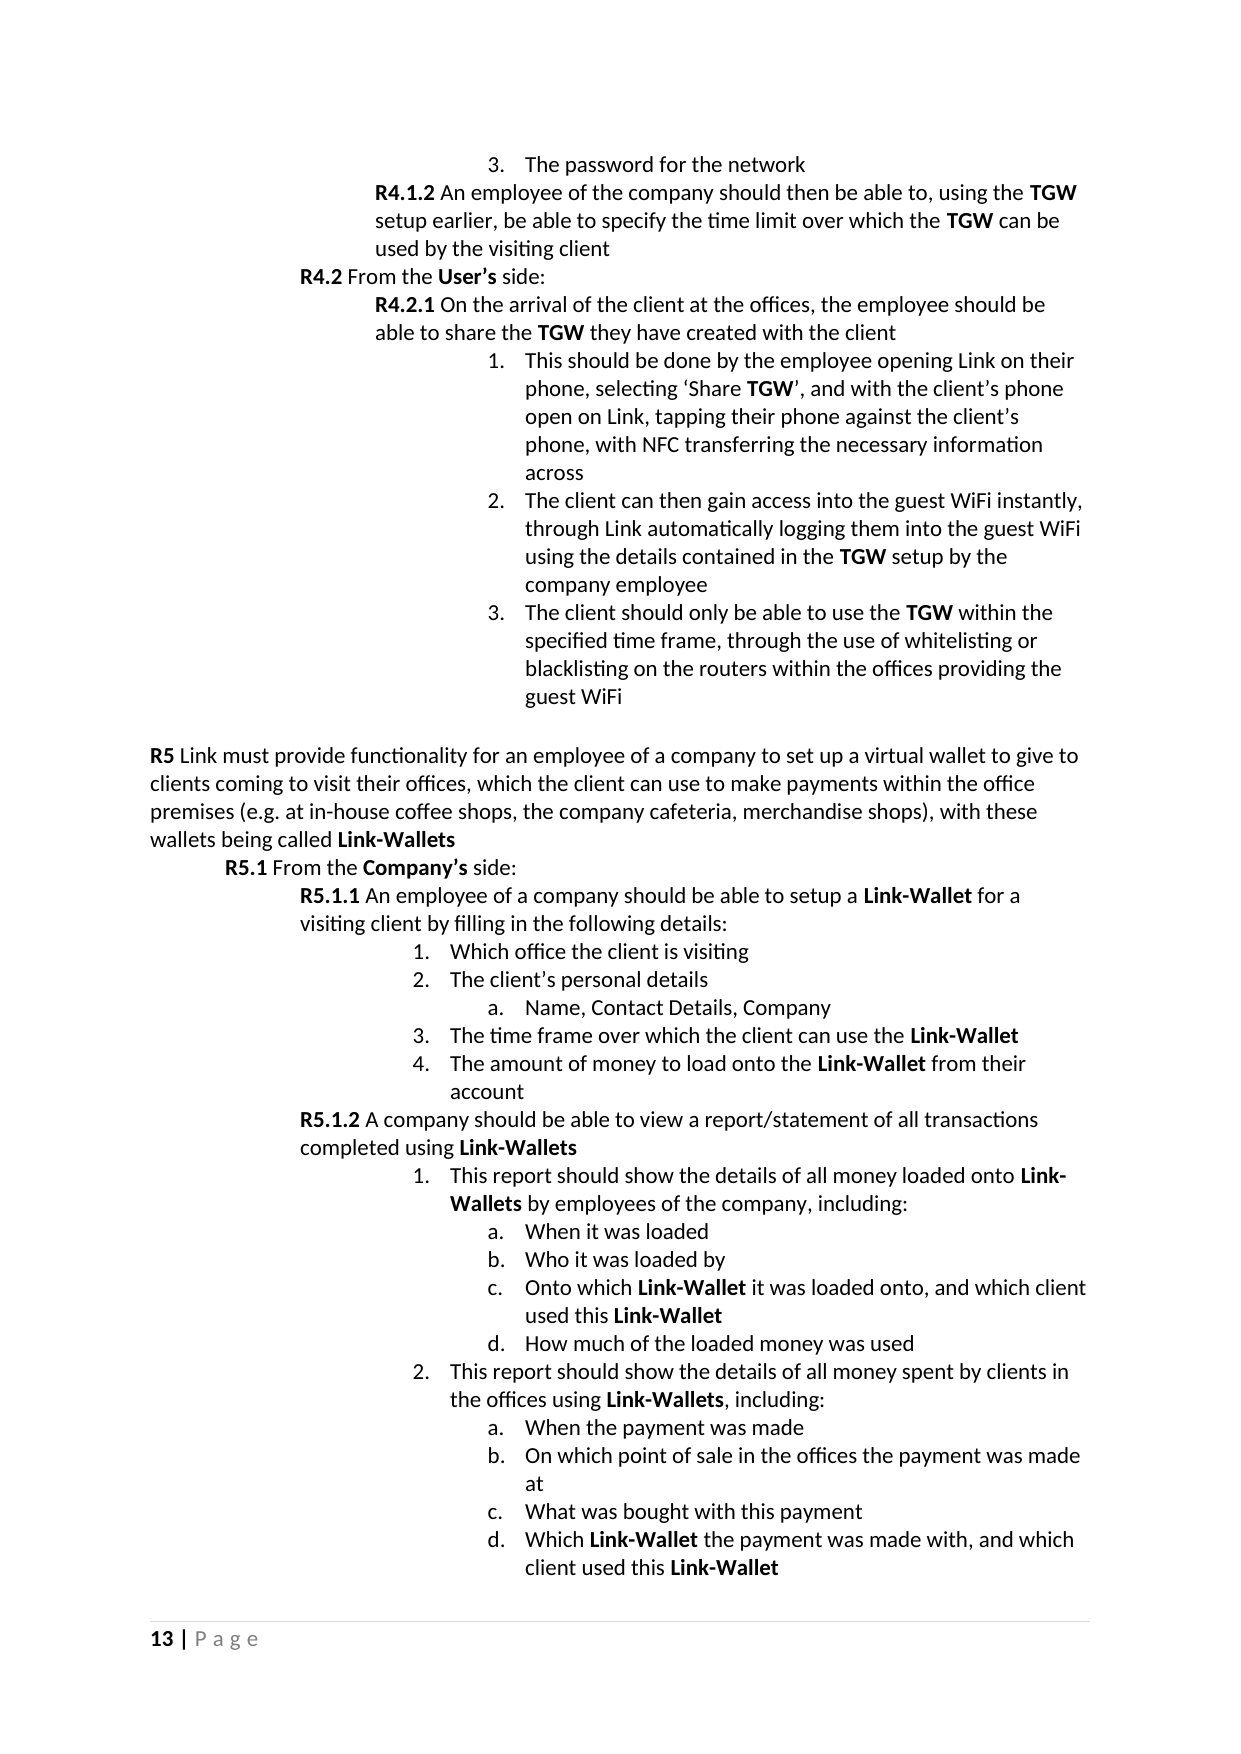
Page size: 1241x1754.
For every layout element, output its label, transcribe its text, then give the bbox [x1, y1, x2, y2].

list Which Link-Wallet the payment was made with, and which client used this Link-Wallet [487, 1526, 1090, 1582]
list This should be done by the employee opening Link on their phone, selecting ‘Share TGW’, and with the client’s phone open on Link, tapping their phone against the client’s phone, with NFC transferring the necessary information across [487, 346, 1090, 486]
text R4.2.1 On the arrival of the client at the offices, the employee should be able to share the TGW they have created with the client [375, 290, 1090, 346]
text R5 Link must provide functionality for an employee of a company to set up a virtual wallet to give to clients coming to visit their offices, which the client can use to make payments within the office premises (e.g. at in-house coffee shops, the company cafeteria, merchandise shops), with these wallets being called Link-Wallets [150, 741, 1090, 853]
list Who it was loaded by [487, 1245, 1090, 1273]
list On which point of sale in the offices the payment was made at [487, 1441, 1090, 1497]
list Name, Contact Details, Company [487, 993, 1090, 1021]
text R5.1.1 An employee of a company should be able to setup a Link-Wallet for a visiting client by filling in the following details: [300, 881, 1090, 937]
list The client should only be able to use the TGW within the specified time frame, through the use of whitelisting or blacklisting on the routers within the offices providing the guest WiFi [487, 598, 1090, 710]
list This report should show the details of all money loaded onto Link-Wallets by employees of the company, including: [412, 1161, 1090, 1217]
list When it was loaded [487, 1217, 1090, 1245]
list Which office the client is visiting [412, 937, 1090, 965]
list The password for the network [487, 150, 1090, 178]
list How much of the loaded money was used [487, 1329, 1090, 1357]
list What was bought with this payment [487, 1497, 1090, 1526]
list The client can then gain access into the guest WiFi instantly, through Link automatically logging them into the guest WiFi using the details contained in the TGW setup by the company employee [487, 486, 1090, 598]
text R4.1.2 An employee of the company should then be able to, using the TGW setup earlier, be able to specify the time limit over which the TGW can be used by the visiting client [375, 178, 1090, 262]
list The client’s personal details [412, 965, 1090, 993]
text R5.1 From the Company’s side: [150, 853, 1090, 881]
list The amount of money to load onto the Link-Wallet from their account [412, 1049, 1090, 1105]
list This report should show the details of all money spent by clients in the offices using Link-Wallets, including: [412, 1357, 1090, 1413]
list When the payment was made [487, 1413, 1090, 1441]
text R4.2 From the User’s side: [300, 262, 1090, 290]
list The time frame over which the client can use the Link-Wallet [412, 1021, 1090, 1049]
text R5.1.2 A company should be able to view a report/statement of all transactions completed using Link-Wallets [300, 1105, 1090, 1161]
list Onto which Link-Wallet it was loaded onto, and which client used this Link-Wallet [487, 1273, 1090, 1329]
